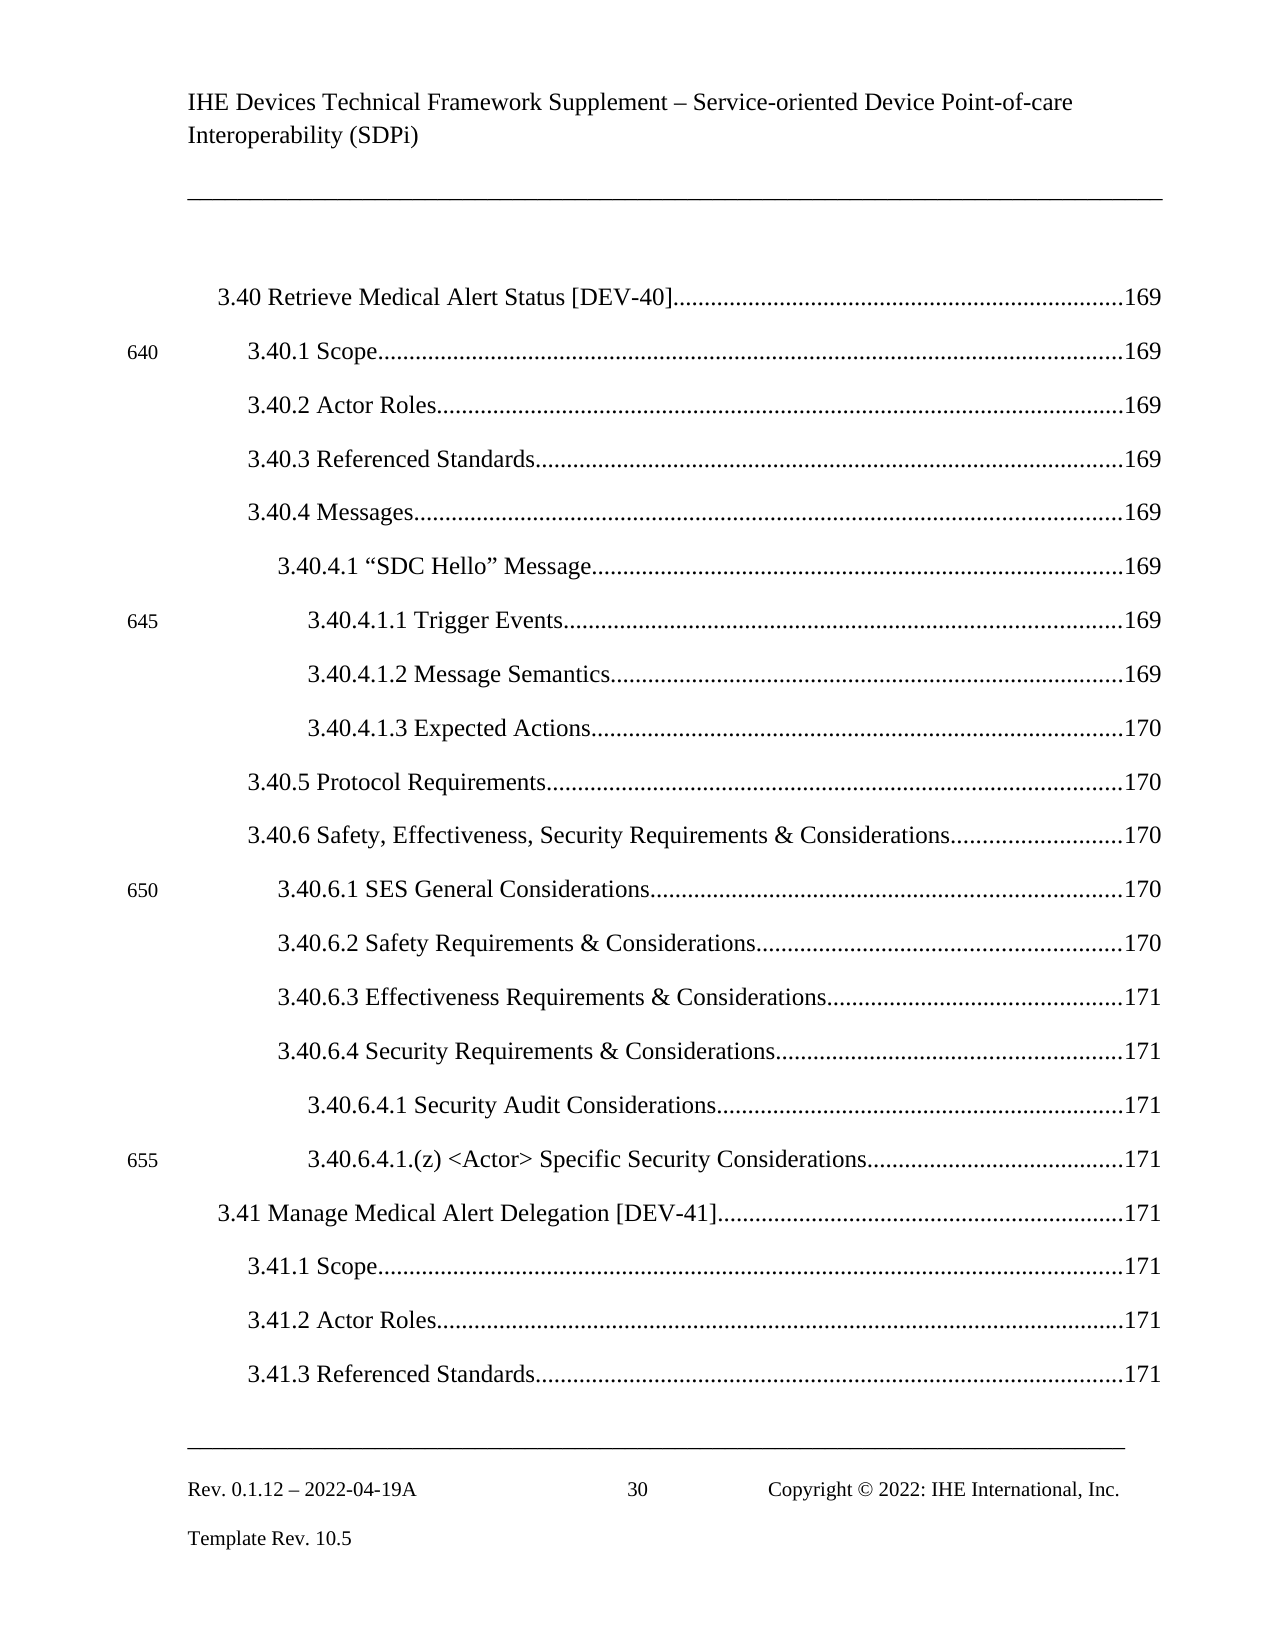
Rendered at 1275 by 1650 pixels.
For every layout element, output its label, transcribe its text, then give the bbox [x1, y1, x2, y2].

text 3.40.6 Safety, Effectiveness, Security Requirements & Considerations 170 [247, 821, 1162, 849]
text 3.40.6.4.1.(z) <Actor> Specific Security Considerations 171 [307, 1144, 1162, 1172]
text 3.40 Retrieve Medical Alert Status [DEV-40] 169 [217, 282, 1162, 311]
text 3.40.4.1.1 Trigger Events 169 [307, 605, 1162, 634]
text 3.40.6.1 SES General Considerations 170 [277, 874, 1162, 903]
text 3.40.4.1.2 Message Semantics 169 [307, 659, 1162, 688]
text 3.40.6.3 Effectiveness Requirements & Considerations 171 [277, 982, 1162, 1011]
text 3.40.4.1 “SDC Hello” Message 169 [277, 551, 1162, 580]
text 3.41.2 Actor Roles 171 [247, 1305, 1162, 1334]
text 3.40.6.4.1 Security Audit Considerations 171 [307, 1090, 1162, 1119]
text 3.40.5 Protocol Requirements 170 [247, 767, 1162, 796]
text 3.41.3 Referenced Standards 171 [247, 1359, 1162, 1388]
text 3.40.6.2 Safety Requirements & Considerations 170 [277, 928, 1162, 957]
text 3.40.4.1.3 Expected Actions 170 [307, 713, 1162, 742]
text 3.40.4 Messages 169 [247, 497, 1162, 526]
text 3.41 Manage Medical Alert Delegation [DEV-41] 171 [217, 1198, 1162, 1226]
text 3.40.2 Actor Roles 169 [247, 390, 1162, 418]
text 3.40.6.4 Security Requirements & Considerations 171 [277, 1036, 1162, 1065]
text 3.41.1 Scope 171 [247, 1251, 1162, 1280]
text 3.40.1 Scope 169 [247, 336, 1162, 365]
text 3.40.3 Referenced Standards 169 [247, 444, 1162, 472]
